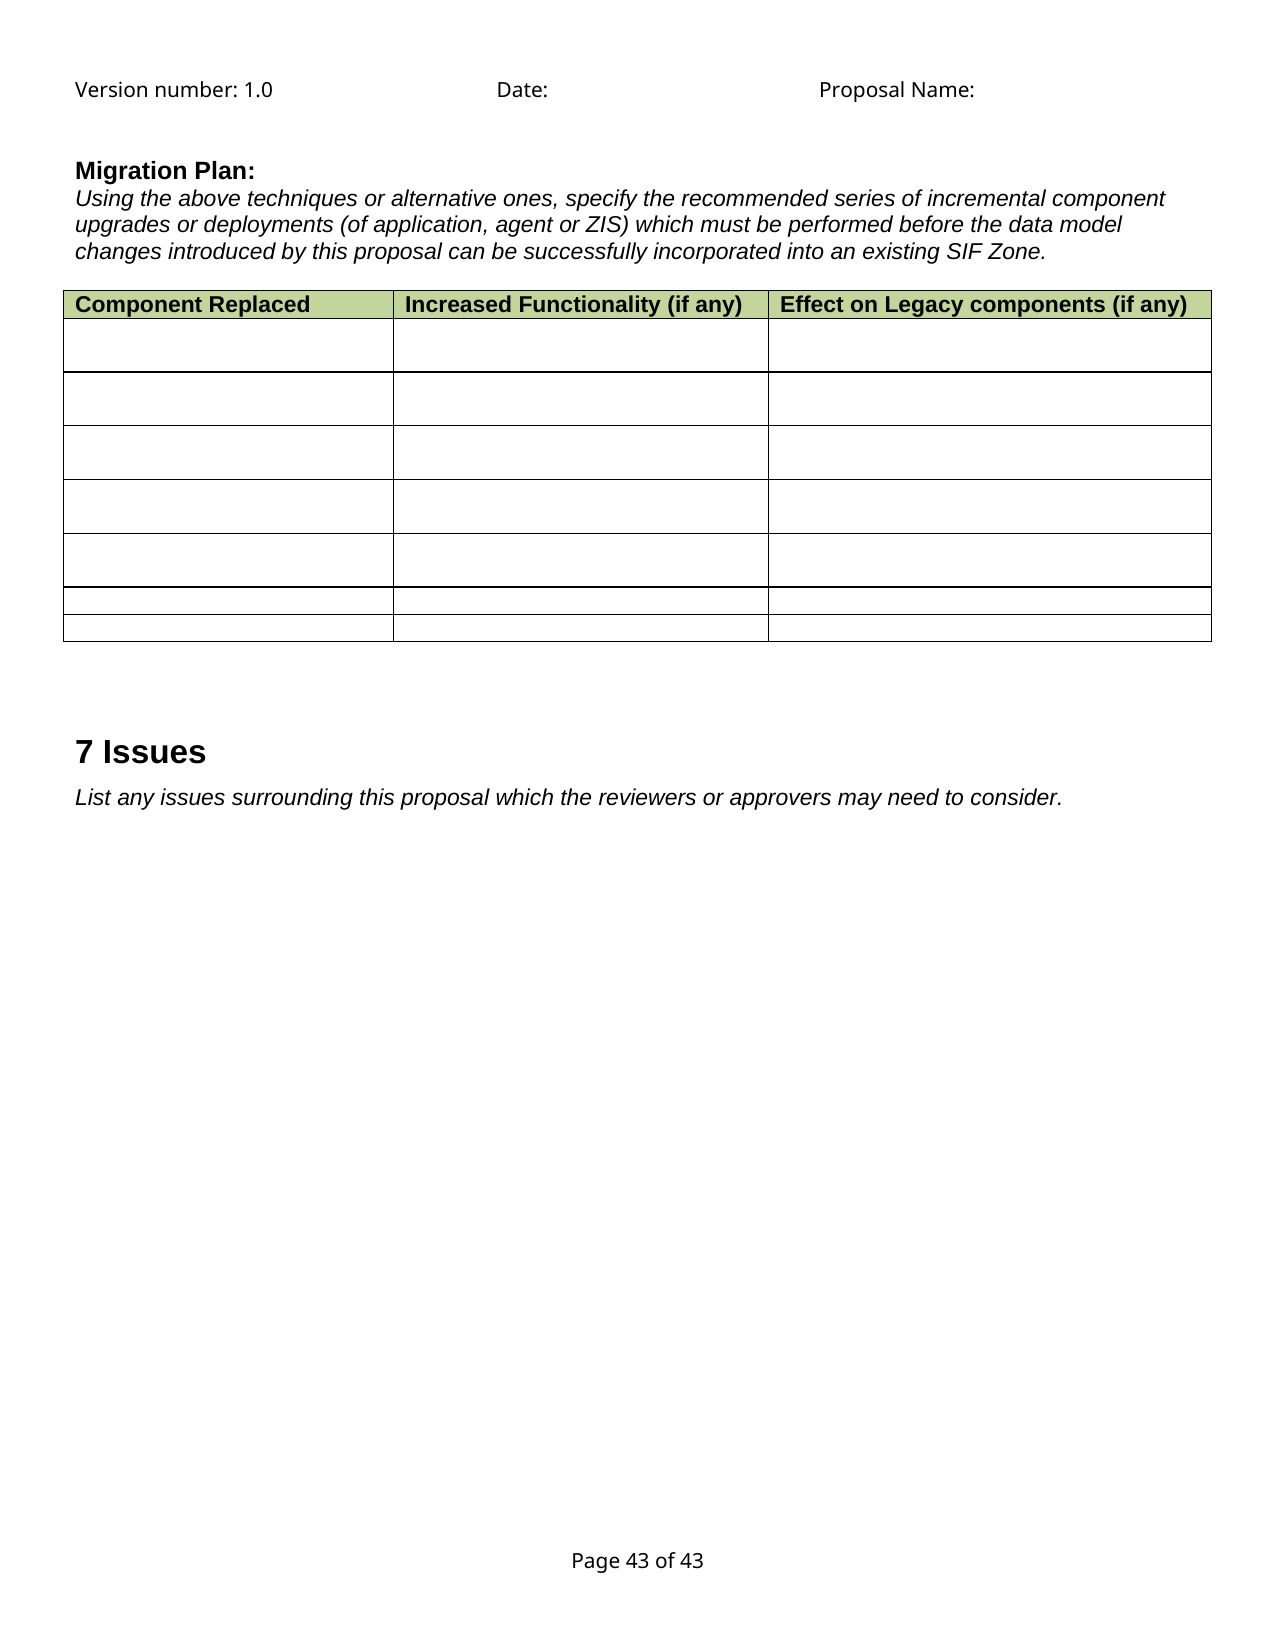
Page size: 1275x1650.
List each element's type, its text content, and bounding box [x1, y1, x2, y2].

table_header Component Replaced [64, 291, 393, 318]
table_header Increased Functionality (if any) [394, 291, 768, 318]
table_cell [769, 534, 1211, 586]
table_cell [64, 373, 393, 425]
subtitle 7 Issues [75, 732, 1200, 771]
table_cell [394, 615, 768, 641]
table_cell [64, 588, 393, 614]
table_cell [394, 426, 768, 479]
table_cell [64, 534, 393, 586]
text Migration Plan: [75, 156, 1200, 185]
table_cell [394, 534, 768, 586]
table_cell [394, 480, 768, 533]
table_cell [769, 615, 1211, 641]
table_cell [64, 426, 393, 479]
table_cell [769, 373, 1211, 425]
table_cell [769, 426, 1211, 479]
table_cell [394, 588, 768, 614]
table_cell [64, 480, 393, 533]
table_cell [769, 319, 1211, 371]
table_cell [769, 480, 1211, 533]
text Using the above techniques or alternative ones, specify the recommended series of incremental component upgrades or deployments (of application, agent or ZIS) which must be performed before the data model changes introduced by this proposal can be successfully incorporated into an existing SIF Zone. [75, 185, 1200, 264]
table_cell [394, 373, 768, 425]
table_cell [769, 588, 1211, 614]
table_cell [64, 615, 393, 641]
table_cell [64, 319, 393, 371]
table_cell [394, 319, 768, 371]
table_header Effect on Legacy components (if any) [769, 291, 1211, 318]
text List any issues surrounding this proposal which the reviewers or approvers may need to consider. [75, 783, 1200, 810]
